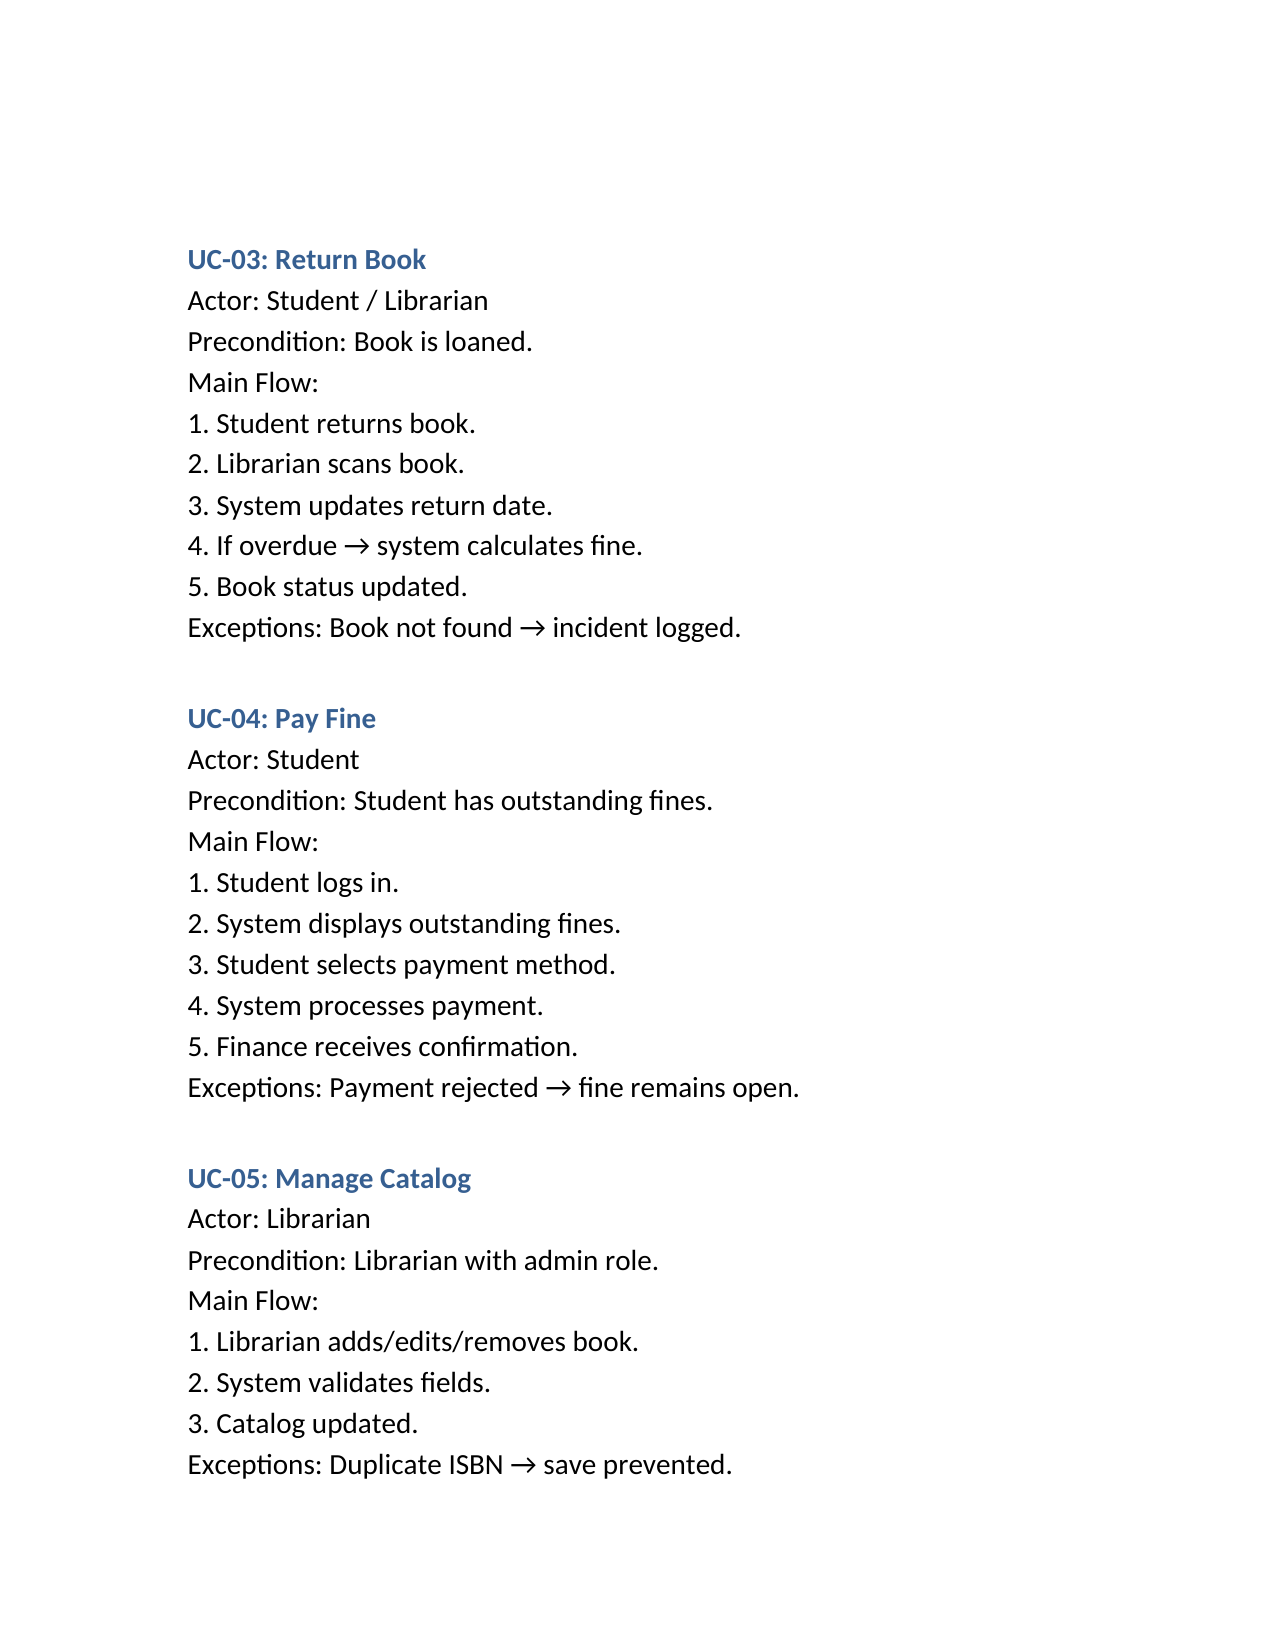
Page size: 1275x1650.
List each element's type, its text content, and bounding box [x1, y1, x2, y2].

subtitle UC-05: Manage Catalog [187, 1160, 1087, 1195]
text Actor: Student Precondition: Student has outstanding fines. Main Flow: 1. Student logs in. 2. System displays outstanding fines. 3. Student selects payment method. 4. System processes payment. 5. Finance receives confirmation. Exceptions: Payment rejected → fine remains open. [187, 741, 1087, 1104]
text Actor: Student / Librarian Precondition: Book is loaned. Main Flow: 1. Student returns book. 2. Librarian scans book. 3. System updates return date. 4. If overdue → system calculates fine. 5. Book status updated. Exceptions: Book not found → incident logged. [187, 282, 1087, 645]
subtitle UC-04: Pay Fine [187, 700, 1087, 736]
text Actor: Librarian Precondition: Librarian with admin role. Main Flow: 1. Librarian adds/edits/removes book. 2. System validates fields. 3. Catalog updated. Exceptions: Duplicate ISBN → save prevented. [187, 1201, 1087, 1482]
subtitle UC-03: Return Book [187, 241, 1087, 277]
